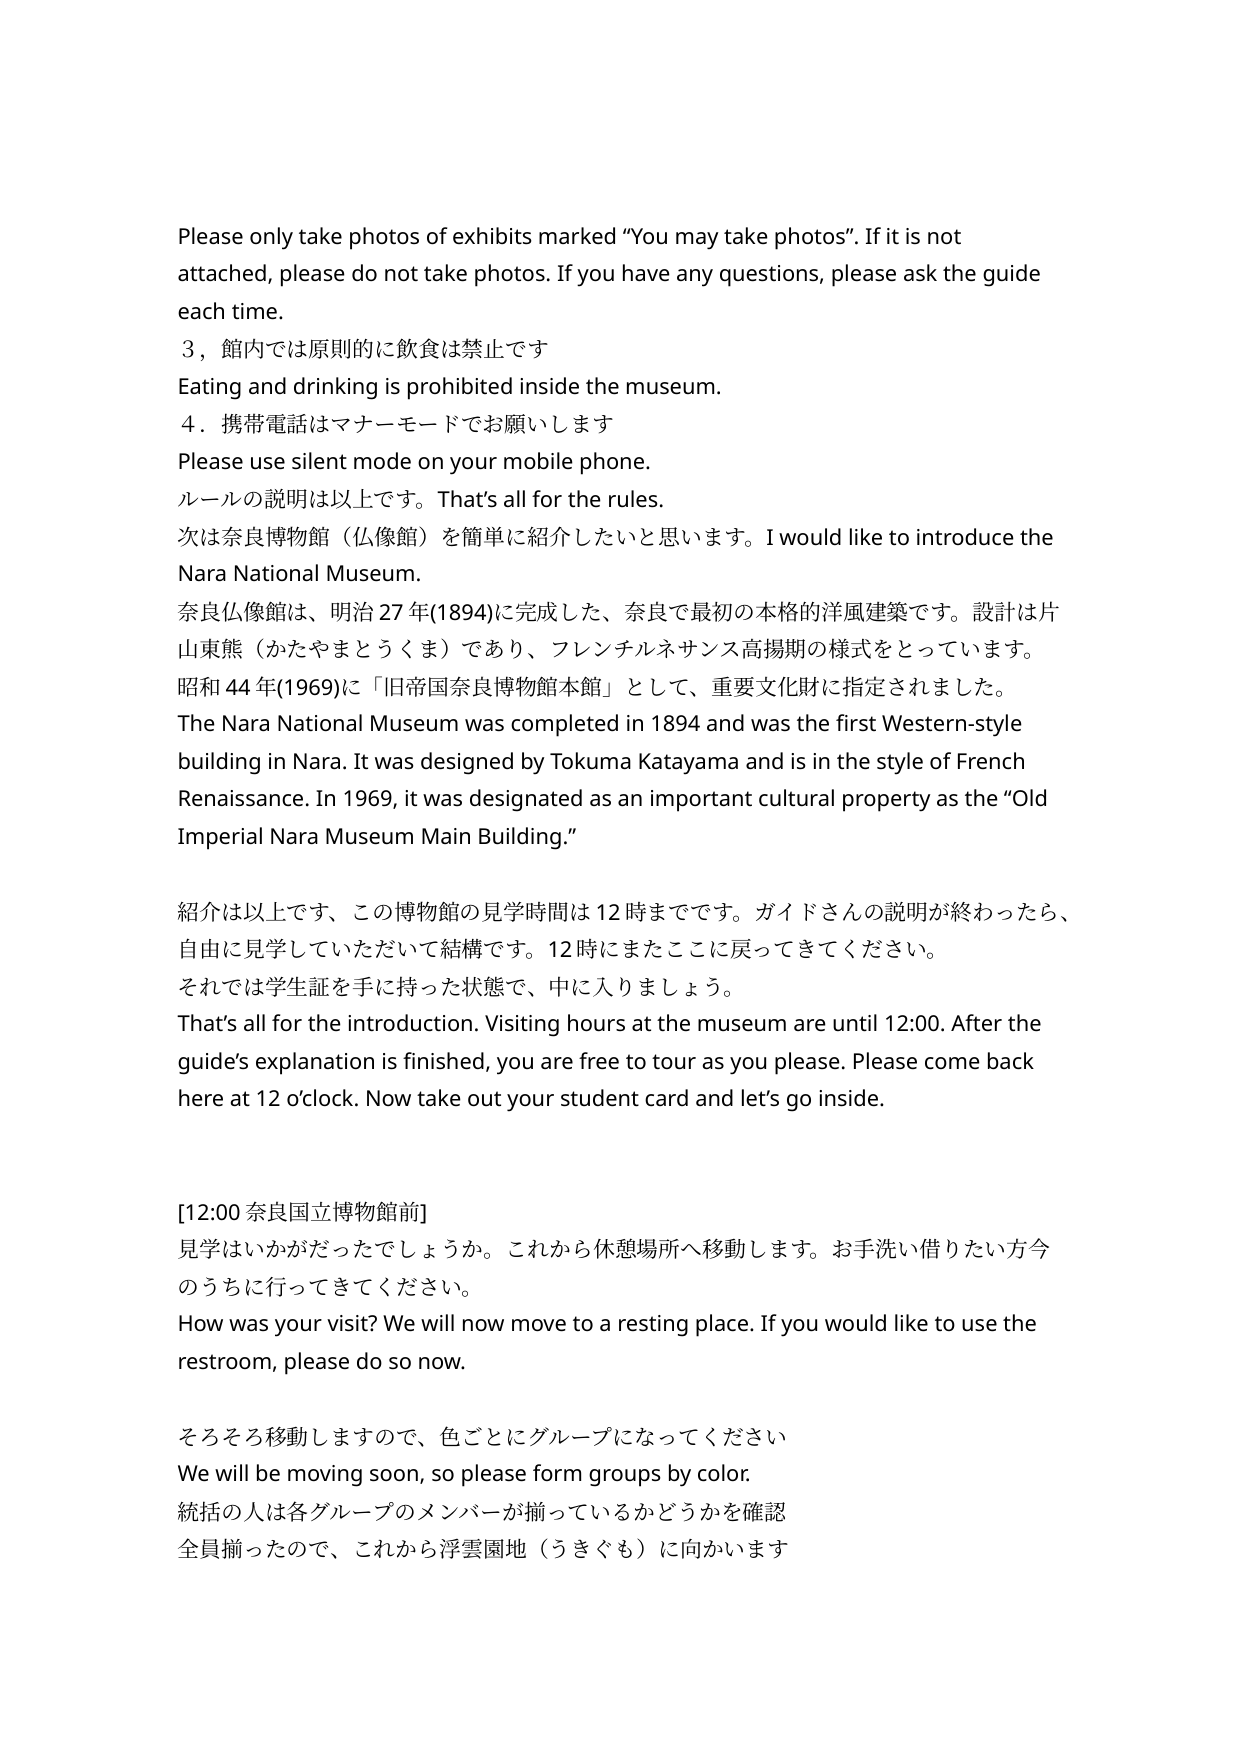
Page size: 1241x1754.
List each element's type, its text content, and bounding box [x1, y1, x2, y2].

text [12:00奈良国立博物館前] [177, 1192, 1063, 1229]
text ルールの説明は以上です。That’s all for the rules. [177, 479, 1063, 517]
text 奈良仏像館は、明治27年(1894)に完成した、奈良で最初の本格的洋風建築です。設計は片山東熊（かたやまとうくま）であり、フレンチルネサンス高揚期の様式をとっています。昭和44年(1969)に「旧帝国奈良博物館本館」として、重要文化財に指定されました。 [177, 592, 1063, 704]
text 次は奈良博物館（仏像館）を簡単に紹介したいと思います。I would like to introduce the Nara National Museum. [177, 517, 1063, 592]
text That’s all for the introduction. Visiting hours at the museum are until 12:00. After the guide’s explanation is finished, you are free to tour as you please. Please come back here at 12 o’clock. Now take out your student card and let’s go inside. [177, 1004, 1063, 1117]
text Please use silent mode on your mobile phone. [177, 442, 1063, 479]
text Please only take photos of exhibits marked “You may take photos”. If it is not attached, please do not take photos. If you have any questions, please ask the guide each time. [177, 217, 1063, 329]
text The Nara National Museum was completed in 1894 and was the first Western-style building in Nara. It was designed by Tokuma Katayama and is in the style of French Renaissance. In 1969, it was designated as an important cultural property as the “Old Imperial Nara Museum Main Building.” [177, 704, 1063, 854]
text そろそろ移動しますので、色ごとにグループになってください [177, 1417, 1063, 1454]
text それでは学生証を手に持った状態で、中に入りましょう。 [177, 967, 1063, 1004]
text Eating and drinking is prohibited inside the museum. [177, 367, 1063, 404]
text 全員揃ったので、これから浮雲園地（うきぐも）に向かいます [177, 1529, 1063, 1567]
text ４．携帯電話はマナーモードでお願いします [177, 404, 1063, 442]
text We will be moving soon, so please form groups by color. [177, 1454, 1063, 1492]
text How was your visit? We will now move to a resting place. If you would like to use the restroom, please do so now. [177, 1304, 1063, 1379]
text 見学はいかがだったでしょうか。これから休憩場所へ移動します。お手洗い借りたい方今のうちに行ってきてください。 [177, 1229, 1063, 1304]
text 紹介は以上です、この博物館の見学時間は12時までです。ガイドさんの説明が終わったら、自由に見学していただいて結構です。12時にまたここに戻ってきてください。 [177, 892, 1063, 967]
text ３，館内では原則的に飲食は禁止です [177, 329, 1063, 367]
text 統括の人は各グループのメンバーが揃っているかどうかを確認 [177, 1492, 1063, 1529]
